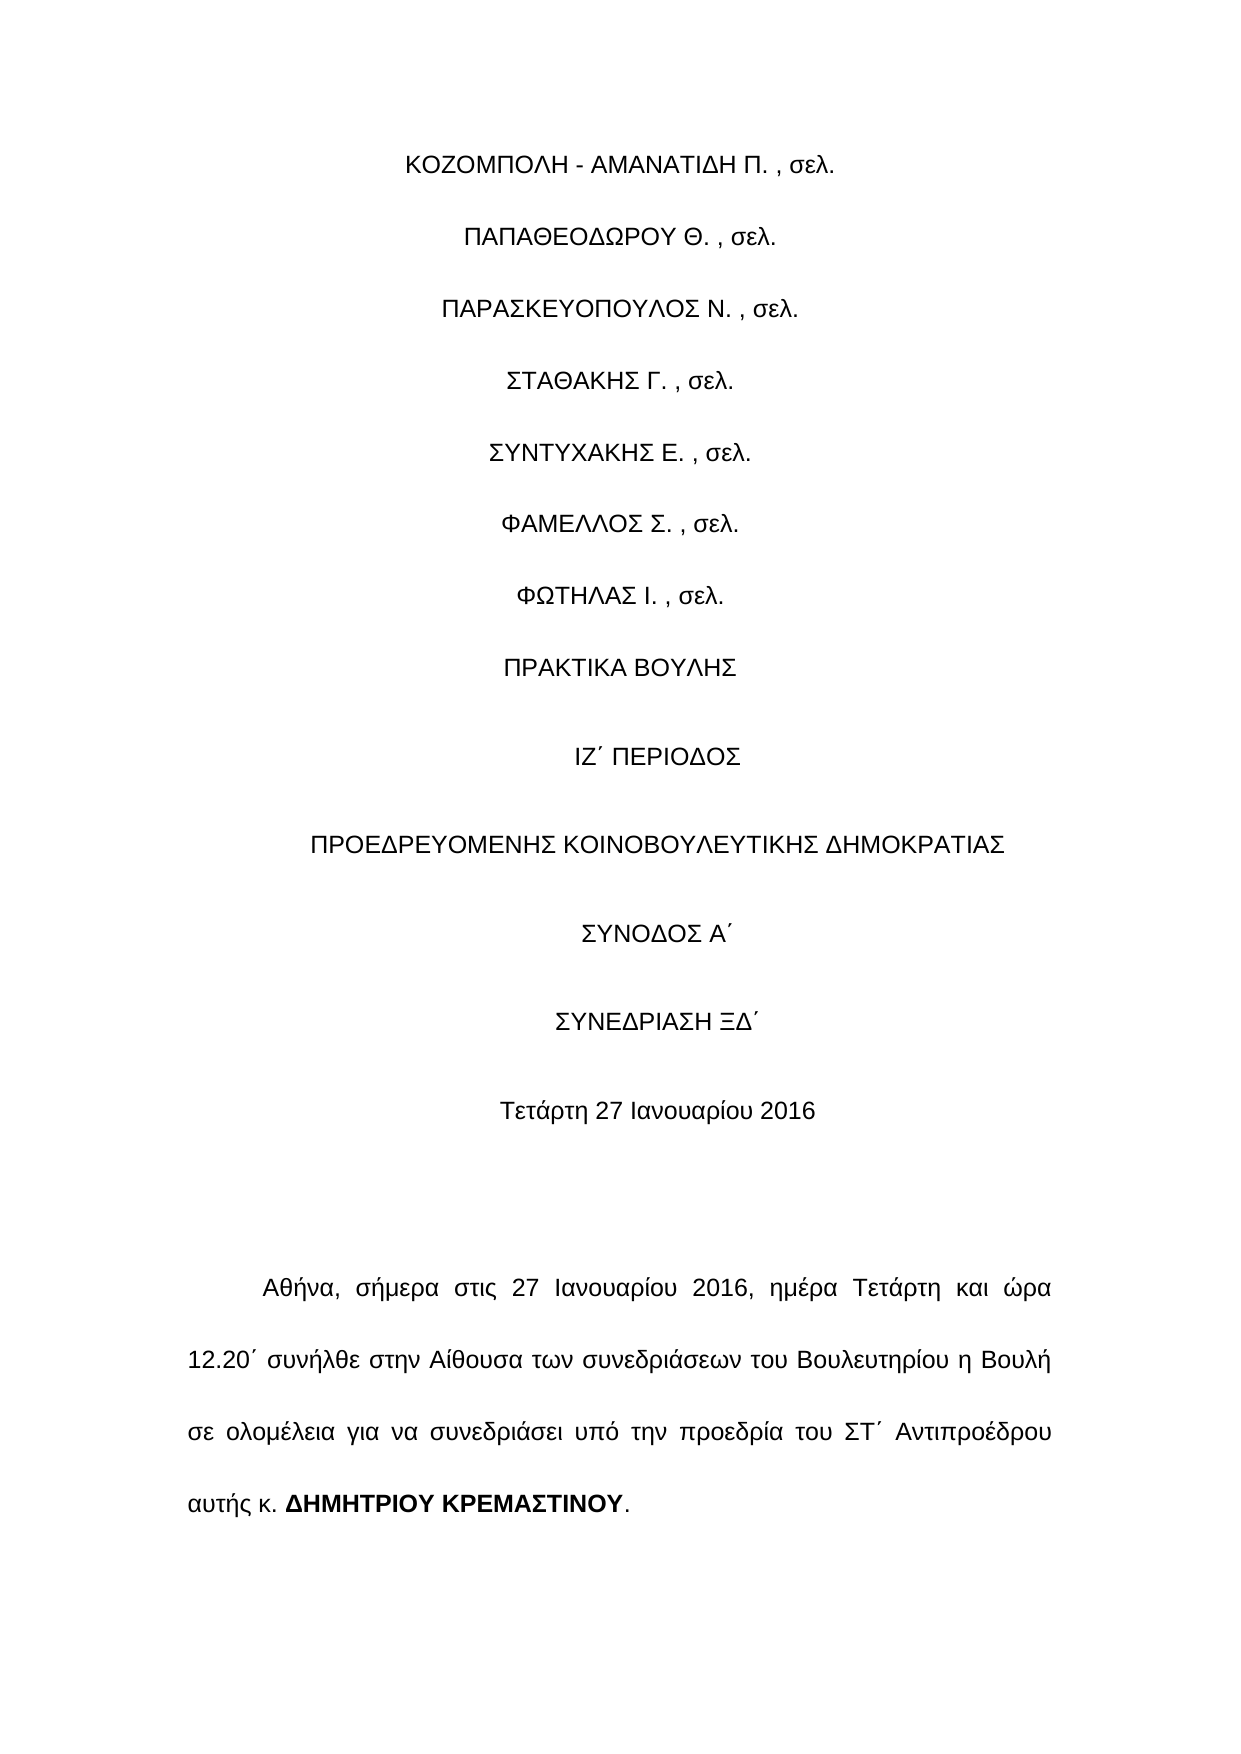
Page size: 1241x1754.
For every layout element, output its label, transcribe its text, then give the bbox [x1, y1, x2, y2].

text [187, 150, 1053, 682]
text ΣΥΝΕΔΡΙΑΣΗ ΞΔ΄ [187, 1007, 1053, 1036]
text ΙΖ΄ ΠΕΡΙΟΔΟΣ [187, 742, 1053, 770]
text Αθήνα, σήμερα στις 27 Ιανουαρίου 2016, ημέρα Τετάρτη και ώρα 12.20΄ συνήλθε στην Αίθουσα των συνεδριάσεων του Βουλευτηρίου η Βουλή σε ολομέλεια για να συνεδριάσει υπό την προεδρία του ΣΤ΄ Αντιπροέδρου αυτής κ. ΔΗΜΗΤΡΙΟΥ ΚΡΕΜΑΣΤΙΝΟΥ. [187, 1273, 1053, 1517]
text ΠΡΟΕΔΡΕΥΟΜΕΝΗΣ ΚΟΙΝΟΒΟΥΛΕΥΤΙΚΗΣ ΔΗΜΟΚΡΑΤΙΑΣ [187, 830, 1053, 859]
text Τετάρτη 27 Ιανουαρίου 2016 [187, 1096, 1053, 1124]
text ΣΥΝΟΔΟΣ Α΄ [187, 919, 1053, 947]
